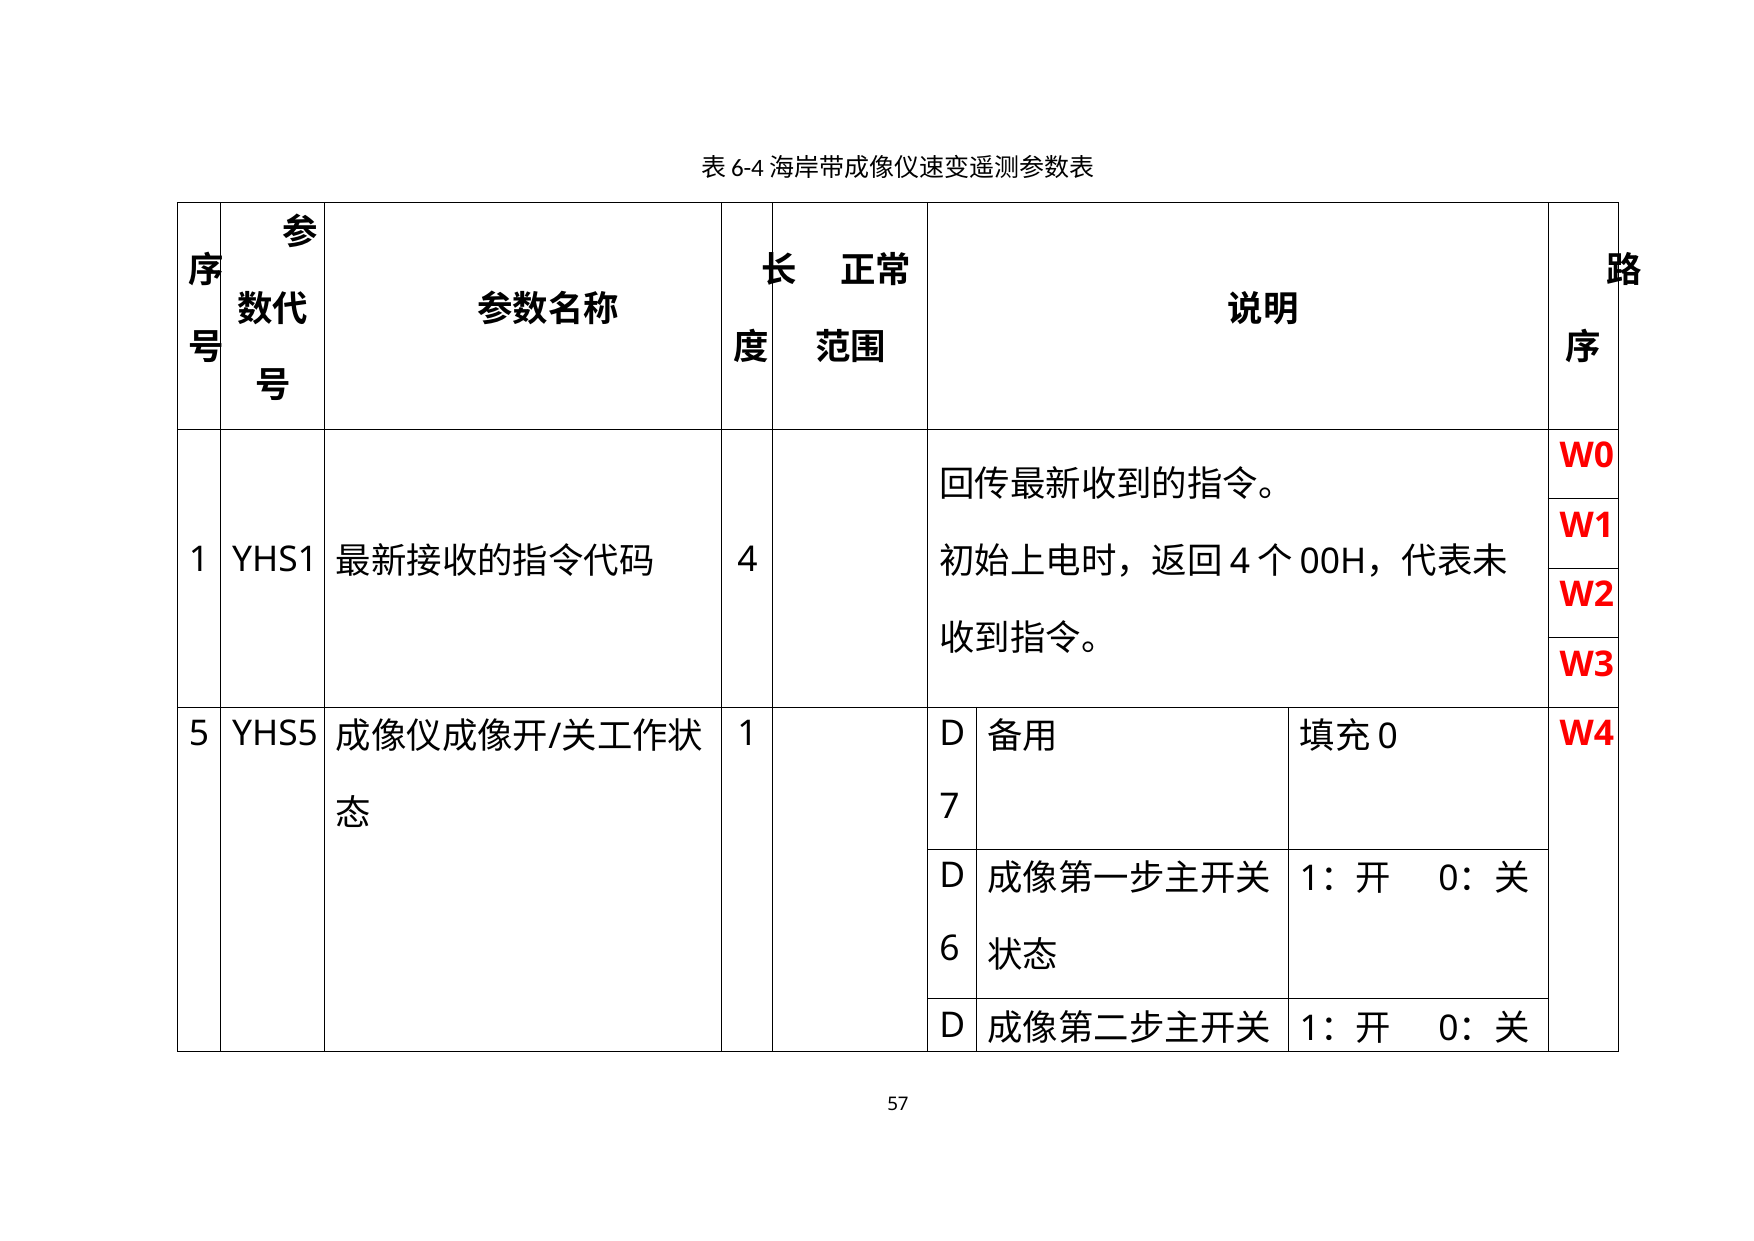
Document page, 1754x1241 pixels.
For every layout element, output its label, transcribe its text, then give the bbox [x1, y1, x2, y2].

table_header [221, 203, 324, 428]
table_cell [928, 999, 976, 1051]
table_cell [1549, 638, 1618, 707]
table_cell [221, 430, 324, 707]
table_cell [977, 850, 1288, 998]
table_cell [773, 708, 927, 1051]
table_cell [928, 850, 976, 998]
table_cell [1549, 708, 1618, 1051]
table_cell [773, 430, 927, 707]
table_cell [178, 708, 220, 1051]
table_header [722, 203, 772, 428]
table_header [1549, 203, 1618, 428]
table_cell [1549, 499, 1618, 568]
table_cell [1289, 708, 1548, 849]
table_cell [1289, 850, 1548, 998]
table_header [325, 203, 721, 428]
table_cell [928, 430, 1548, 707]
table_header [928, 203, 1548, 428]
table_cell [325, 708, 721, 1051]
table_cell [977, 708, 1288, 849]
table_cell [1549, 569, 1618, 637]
text 表6-4 海岸带成像仪速变遥测参数表 [177, 148, 1618, 184]
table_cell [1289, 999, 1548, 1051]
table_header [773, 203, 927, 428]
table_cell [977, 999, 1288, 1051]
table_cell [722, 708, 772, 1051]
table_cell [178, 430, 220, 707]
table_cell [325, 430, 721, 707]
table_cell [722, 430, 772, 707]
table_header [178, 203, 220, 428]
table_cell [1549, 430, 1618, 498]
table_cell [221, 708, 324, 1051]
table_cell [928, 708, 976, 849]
